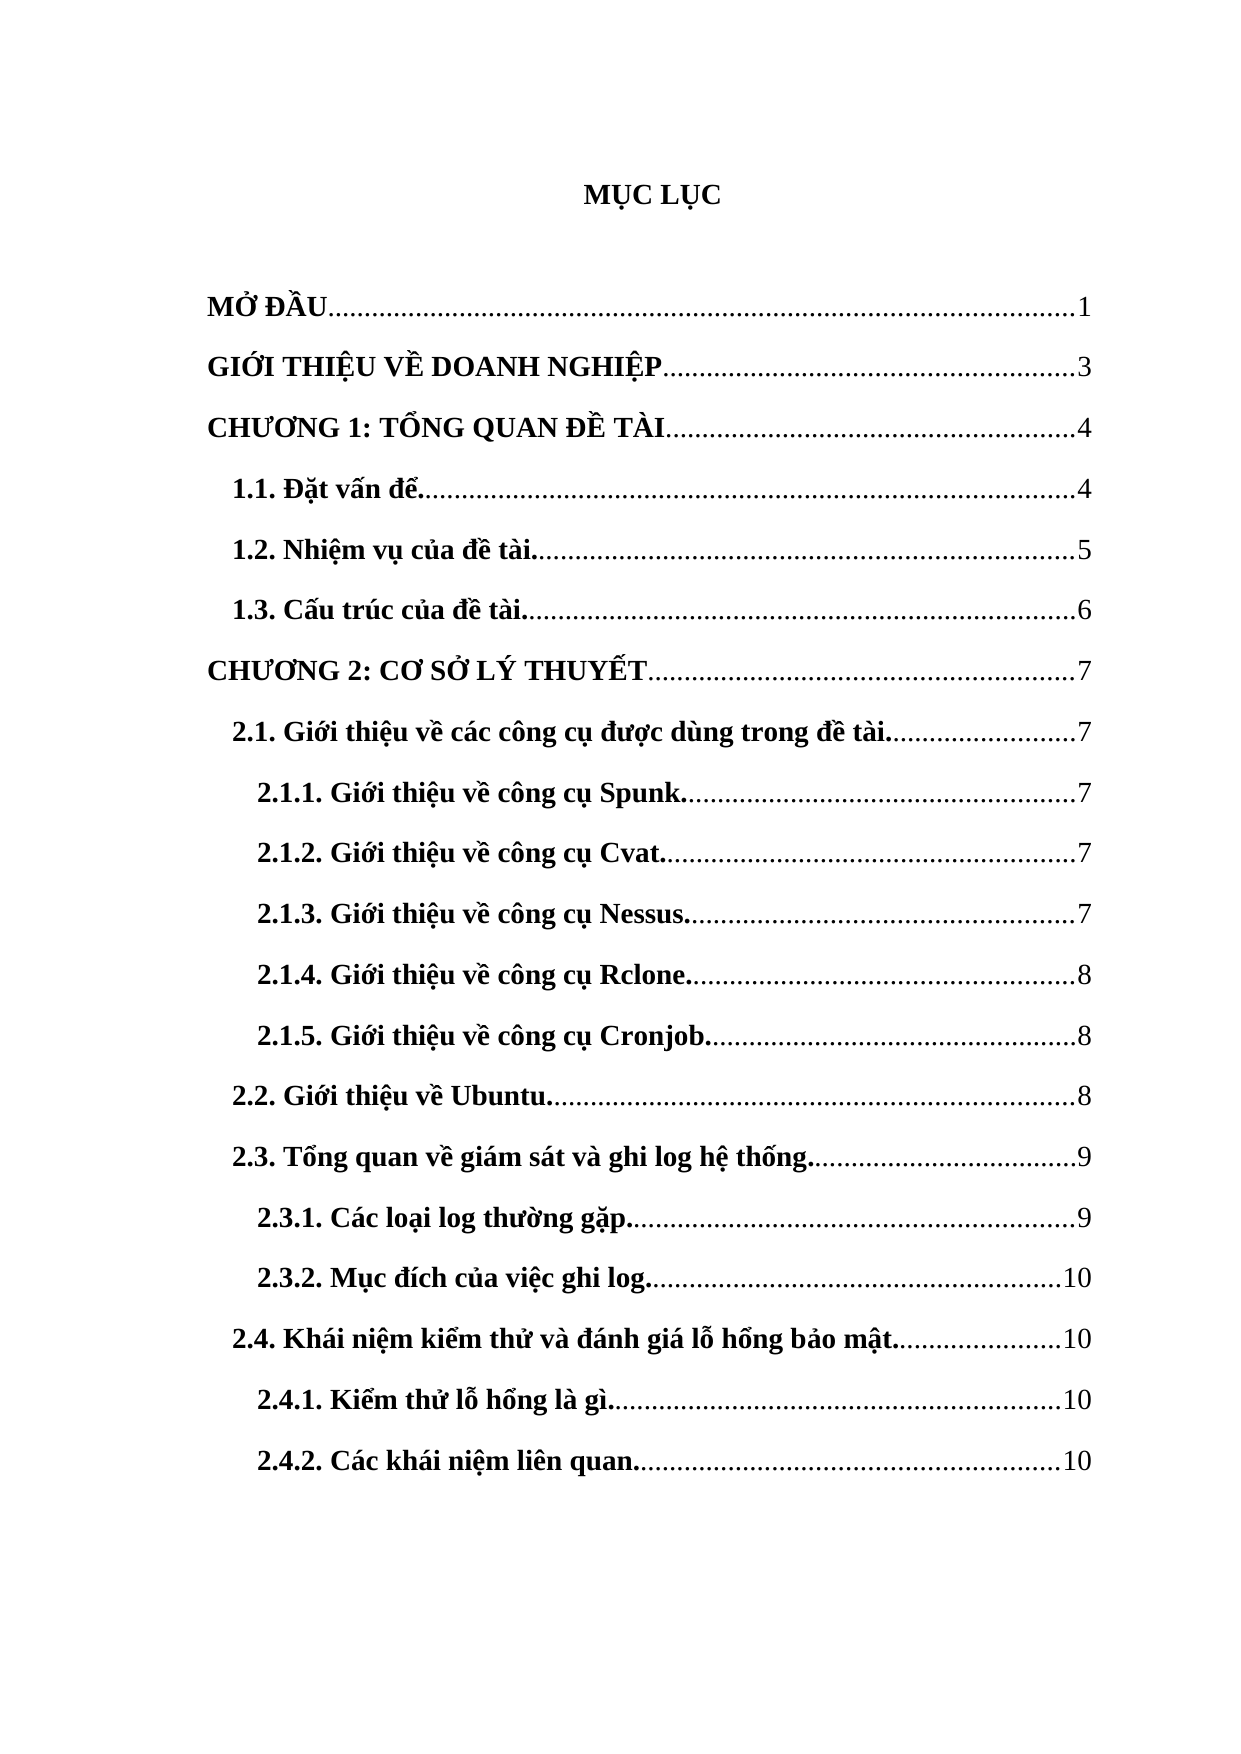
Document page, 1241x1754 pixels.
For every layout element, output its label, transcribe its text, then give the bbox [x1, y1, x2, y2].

text MỤC LỤC [213, 177, 1092, 211]
